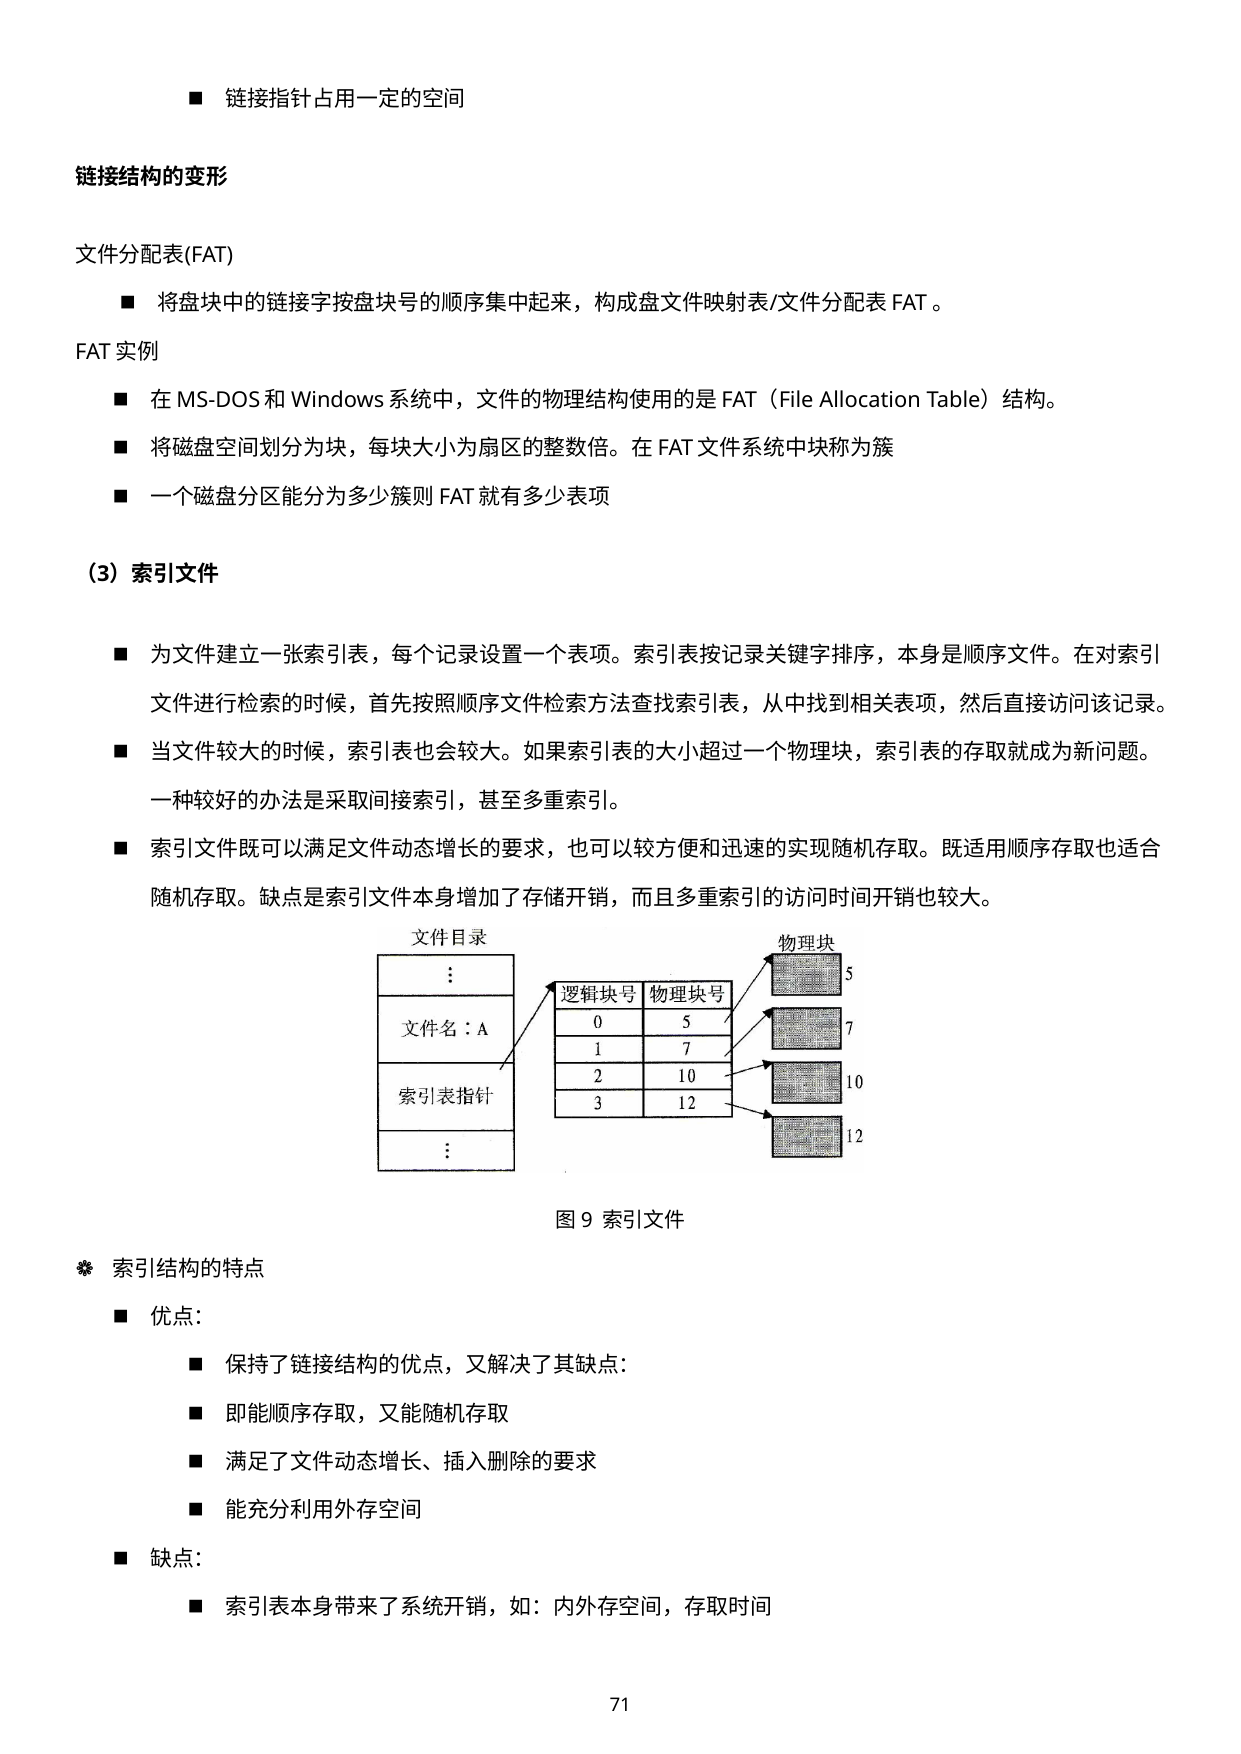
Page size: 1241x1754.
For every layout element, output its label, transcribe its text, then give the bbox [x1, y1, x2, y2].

list 保持了链接结构的优点，又解决了其缺点： [187, 1347, 1165, 1379]
list 缺点： [112, 1540, 1165, 1573]
list 当文件较大的时候，索引表也会较大。如果索引表的大小超过一个物理块，索引表的存取就成为新问题。一种较好的办法是采取间接索引，甚至多重索引。 [112, 733, 1165, 815]
list 索引文件既可以满足文件动态增长的要求，也可以较方便和迅速的实现随机存取。既适用顺序存取也适合随机存取。缺点是索引文件本身增加了存储开销，而且多重索引的访问时间开销也较大。 [112, 831, 1165, 912]
text FAT实例 [75, 333, 1165, 366]
list 能充分利用外存空间 [187, 1492, 1165, 1524]
subtitle （3）索引文件 [75, 556, 1165, 588]
list 索引结构的特点 [75, 1250, 1165, 1283]
list 即能顺序存取，又能随机存取 [187, 1395, 1165, 1428]
list 满足了文件动态增长、插入删除的要求 [187, 1443, 1165, 1476]
text 文件分配表(FAT) [75, 237, 1165, 269]
list 为文件建立一张索引表，每个记录设置一个表项。索引表按记录关键字排序，本身是顺序文件。在对索引文件进行检索的时候，首先按照顺序文件检索方法查找索引表，从中找到相关表项，然后直接访问该记录。 [112, 636, 1165, 718]
list 链接指针占用一定的空间 [187, 81, 1165, 113]
text 图 9 索引文件 [75, 1202, 1165, 1235]
list 将盘块中的链接字按盘块号的顺序集中起来，构成盘文件映射表/文件分配表FAT 。 [119, 285, 1165, 318]
list 将磁盘空间划分为块，每块大小为扇区的整数倍。在FAT文件系统中块称为簇 [112, 430, 1165, 463]
list 在MS-DOS和Windows系统中，文件的物理结构使用的是FAT（File Allocation Table）结构。 [112, 382, 1165, 414]
subtitle 链接结构的变形 [75, 158, 1165, 191]
list 索引表本身带来了系统开销，如：内外存空间，存取时间 [187, 1588, 1165, 1621]
picture [376, 927, 864, 1173]
list 一个磁盘分区能分为多少簇则FAT就有多少表项 [112, 478, 1165, 511]
list 优点： [112, 1298, 1165, 1331]
